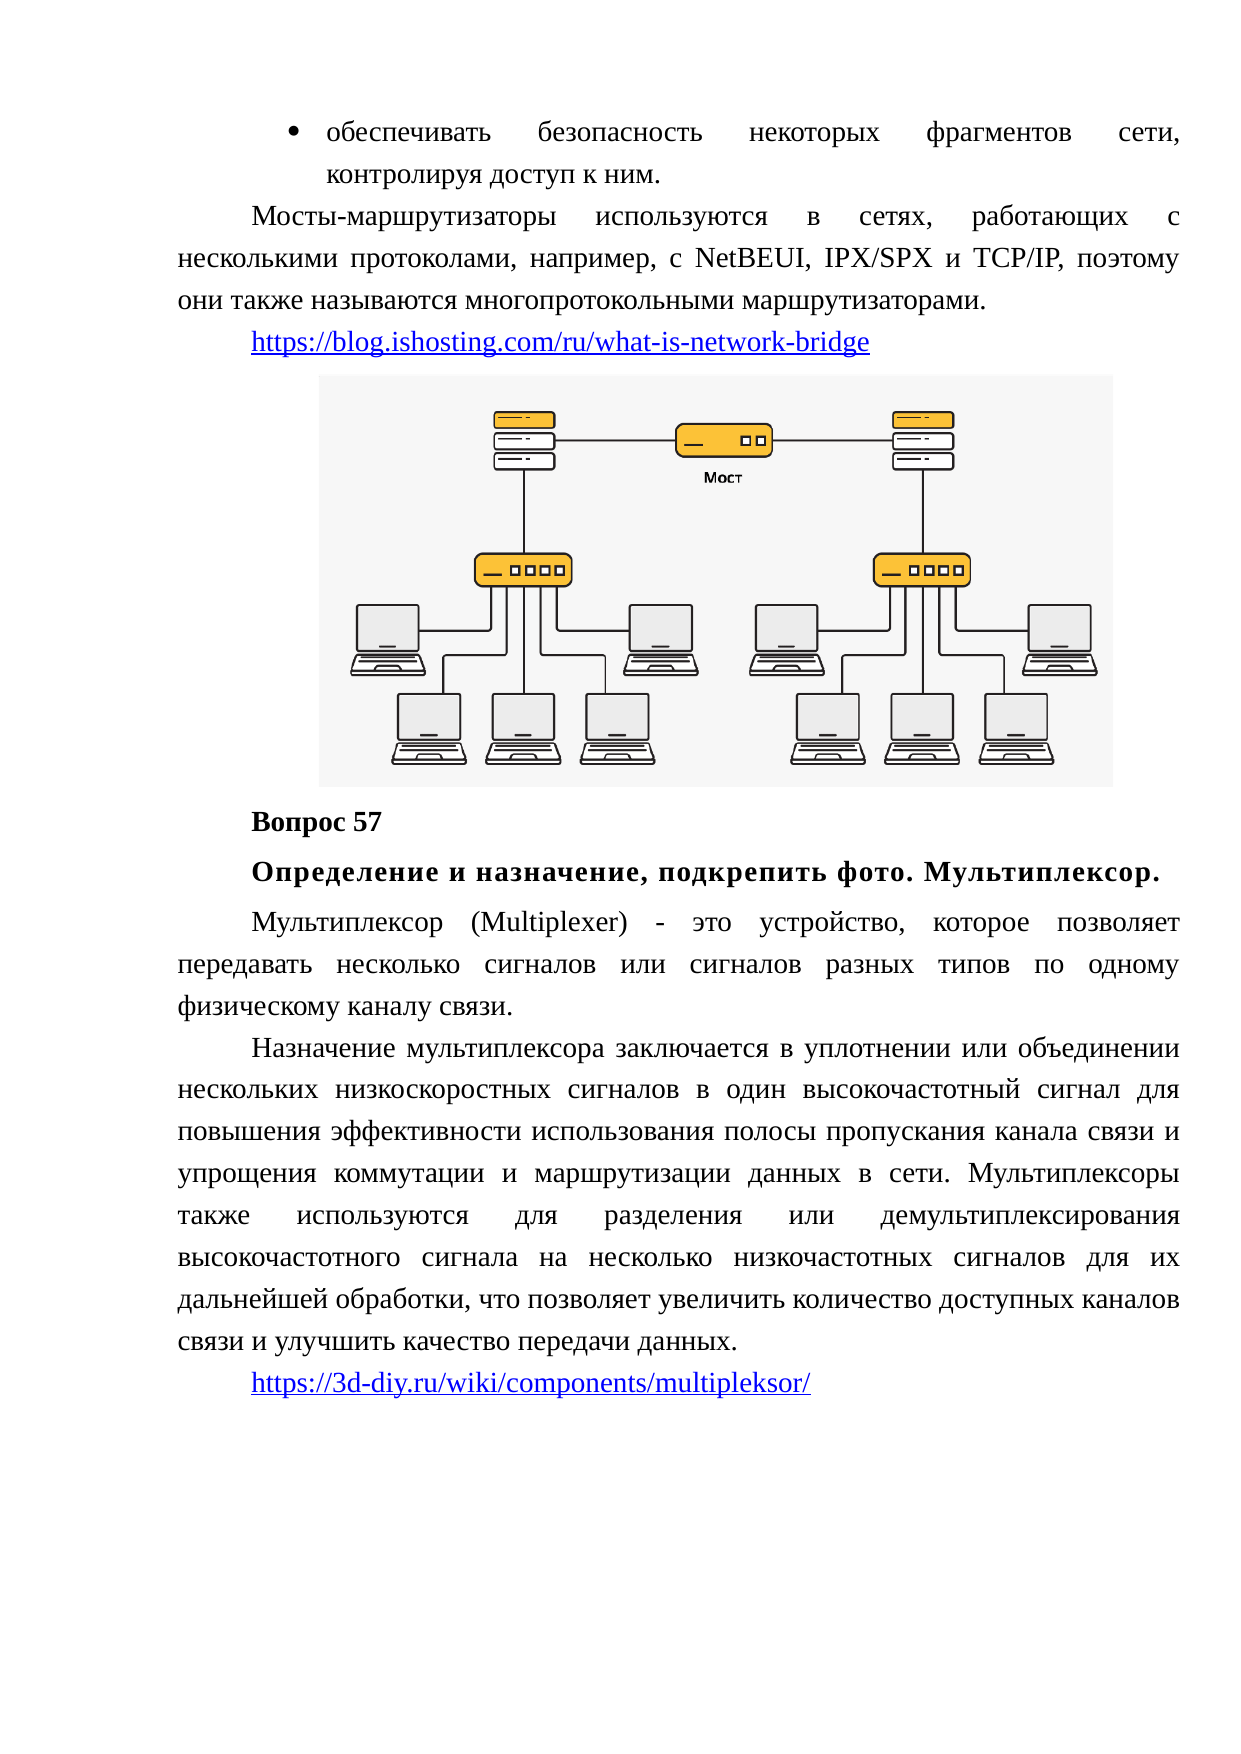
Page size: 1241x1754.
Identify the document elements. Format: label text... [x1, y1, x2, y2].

list обеспечивать безопасность некоторых фрагментов сети, контролируя доступ к ним. [288, 114, 1181, 190]
text https://3d-diy.ru/wiki/components/multipleksor/ [177, 1365, 1181, 1398]
text Мультиплексор (Multiplexer) - это устройство, которое позволяет передавать несколько сигналов или сигналов разных типов по одному физическому каналу связи. [177, 904, 1181, 1021]
text https://blog.ishosting.com/ru/what-is-network-bridge [177, 324, 1181, 358]
text Мосты-маршрутизаторы используются в сетях, работающих с несколькими протоколами, например, с NetBEUI, IPX/SPX и TCP/IP, поэтому они также называются многопротокольными маршрутизаторами. [177, 198, 1181, 316]
text Назначение мультиплексора заключается в уплотнении или объединении нескольких низкоскоростных сигналов в один высокочастотный сигнал для повышения эффективности использования полосы пропускания канала связи и упрощения коммутации и маршрутизации данных в сети. Мультиплексоры также используются для разделения или демультиплексирования высокочастотного сигнала на несколько низкочастотных сигналов для их дальнейшей обработки, что позволяет увеличить количество доступных каналов связи и улучшить качество передачи данных. [177, 1030, 1181, 1356]
picture [318, 374, 1114, 787]
text Вопрос 57 [177, 804, 1181, 837]
subtitle Определение и назначение, подкрепить фото. Мультиплексор. [177, 854, 1181, 887]
